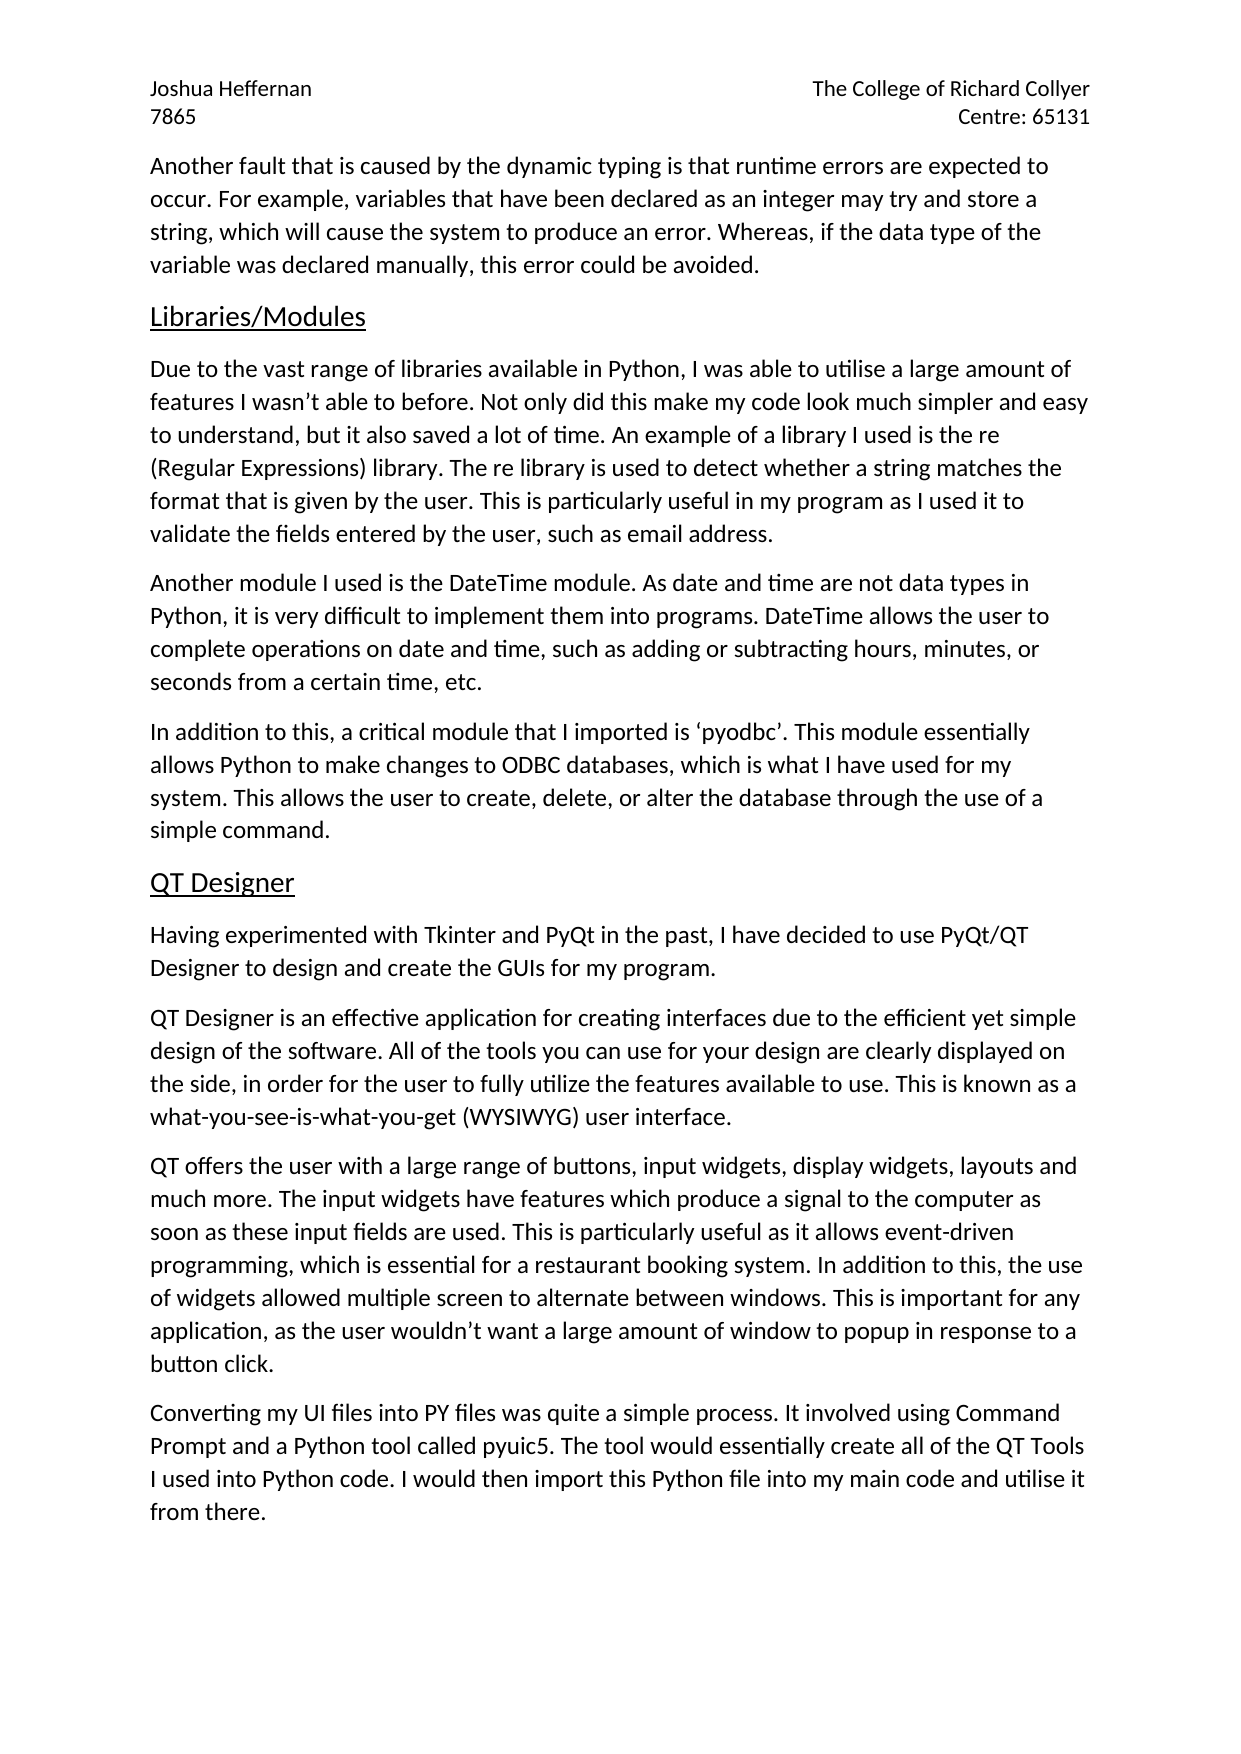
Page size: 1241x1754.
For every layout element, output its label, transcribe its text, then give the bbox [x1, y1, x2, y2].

text QT Designer [150, 864, 1090, 900]
text QT offers the user with a large range of buttons, input widgets, display widgets, layouts and much more. The input widgets have features which produce a signal to the computer as soon as these input fields are used. This is particularly useful as it allows event-driven programming, which is essential for a restaurant booking system. In addition to this, the use of widgets allowed multiple screen to alternate between windows. This is important for any application, as the user wouldn’t want a large amount of window to popup in response to a button click. [150, 1150, 1090, 1378]
text Having experimented with Tkinter and PyQt in the past, I have decided to use PyQt/QT Designer to design and create the GUIs for my program. [150, 919, 1090, 983]
text QT Designer is an effective application for creating interfaces due to the efficient yet simple design of the software. All of the tools you can use for your design are clearly displayed on the side, in order for the user to fully utilize the features available to use. This is known as a what-you-see-is-what-you-get (WYSIWYG) user interface. [150, 1002, 1090, 1131]
text In addition to this, a critical module that I imported is ‘pyodbc’. This module essentially allows Python to make changes to ODBC databases, which is what I have used for my system. This allows the user to create, delete, or alter the database through the use of a simple command. [150, 716, 1090, 845]
text Another module I used is the DateTime module. As date and time are not data types in Python, it is very difficult to implement them into programs. DateTime allows the user to complete operations on date and time, such as adding or subtracting hours, minutes, or seconds from a certain time, etc. [150, 568, 1090, 697]
text Another fault that is caused by the dynamic typing is that runtime errors are expected to occur. For example, variables that have been declared as an integer may try and store a string, which will cause the system to produce an error. Whereas, if the data type of the variable was declared manually, this error could be avoided. [150, 150, 1090, 279]
text Converting my UI files into PY files was quite a simple process. It involved using Command Prompt and a Python tool called pyuic5. The tool would essentially create all of the QT Tools I used into Python code. I would then import this Python file into my main code and utilise it from there. [150, 1397, 1090, 1527]
text Libraries/Modules [150, 298, 1090, 334]
text Due to the vast range of libraries available in Python, I was able to utilise a large amount of features I wasn’t able to before. Not only did this make my code look much simpler and easy to understand, but it also saved a lot of time. An example of a library I used is the re (Regular Expressions) library. The re library is used to detect whether a string matches the format that is given by the user. This is particularly useful in my program as I used it to validate the fields entered by the user, such as email address. [150, 353, 1090, 548]
